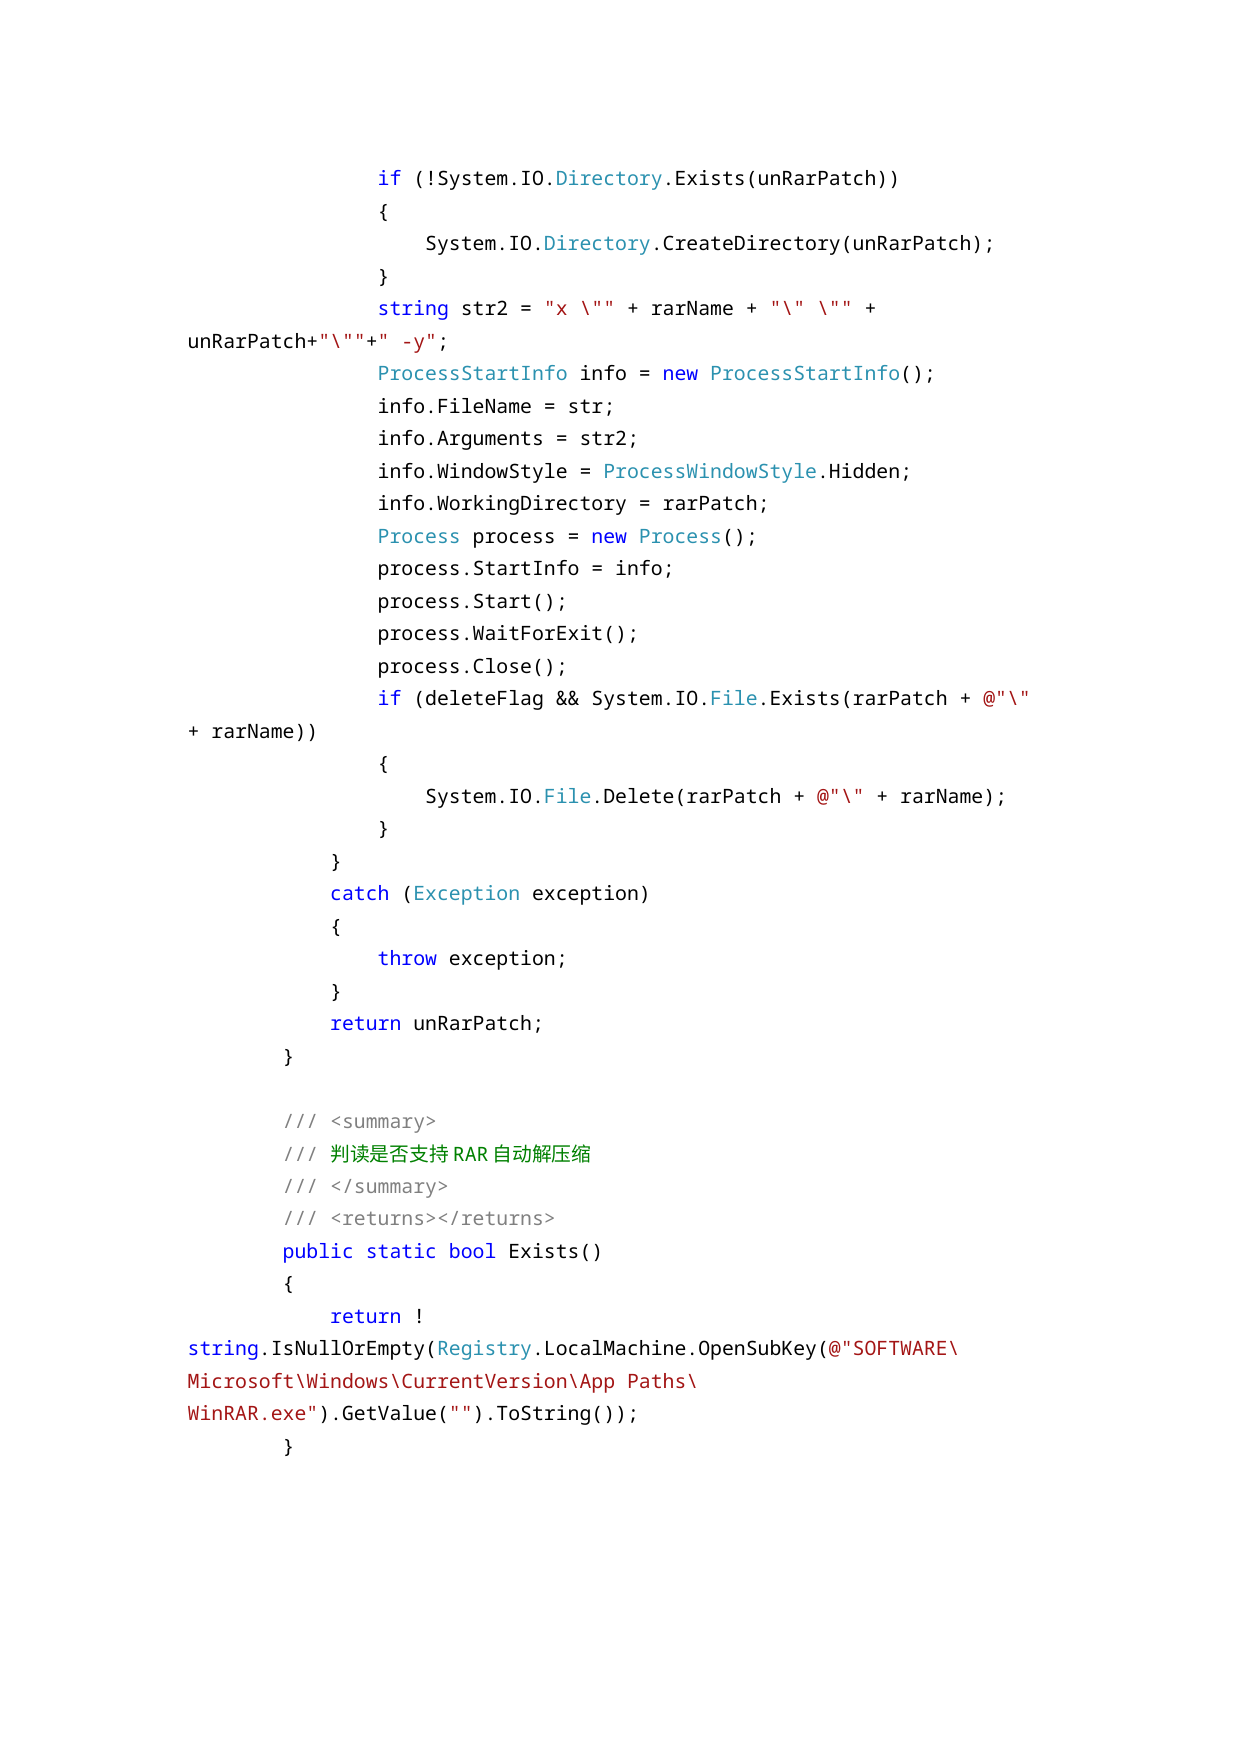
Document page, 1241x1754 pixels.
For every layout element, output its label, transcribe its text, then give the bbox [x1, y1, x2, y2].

text System.IO.Directory.CreateDirectory(unRarPatch); [187, 227, 1053, 259]
text { [187, 909, 1053, 942]
text info.WindowStyle = ProcessWindowStyle.Hidden; [187, 454, 1053, 487]
text /// <summary> [187, 1104, 1053, 1137]
text return unRarPatch; [187, 1007, 1053, 1039]
text ProcessStartInfo info = new ProcessStartInfo(); [187, 357, 1053, 389]
text return !string.IsNullOrEmpty(Registry.LocalMachine.OpenSubKey(@"SOFTWARE\Microsoft\Windows\CurrentVersion\App Paths\WinRAR.exe").GetValue("").ToString()); [187, 1299, 1053, 1429]
text public static bool Exists() [187, 1234, 1053, 1267]
text info.Arguments = str2; [187, 422, 1053, 454]
text process.Start(); [187, 584, 1053, 617]
text process.Close(); [187, 649, 1053, 682]
text /// </summary> [187, 1169, 1053, 1202]
text info.WorkingDirectory = rarPatch; [187, 487, 1053, 519]
text if (!System.IO.Directory.Exists(unRarPatch)) [187, 162, 1053, 194]
text /// 判读是否支持RAR自动解压缩 [187, 1137, 1053, 1169]
text if (deleteFlag && System.IO.File.Exists(rarPatch + @"\" + rarName)) [187, 682, 1053, 747]
text process.StartInfo = info; [187, 552, 1053, 584]
text /// <returns></returns> [187, 1202, 1053, 1234]
text Process process = new Process(); [187, 519, 1053, 552]
text { [187, 194, 1053, 227]
text throw exception; [187, 942, 1053, 974]
text info.FileName = str; [187, 389, 1053, 422]
text } [187, 844, 1053, 877]
text { [187, 1267, 1053, 1299]
text string str2 = "x \"" + rarName + "\" \"" + unRarPatch+"\""+" -y"; [187, 292, 1053, 357]
text catch (Exception exception) [187, 877, 1053, 909]
text } [187, 1039, 1053, 1072]
text System.IO.File.Delete(rarPatch + @"\" + rarName); [187, 779, 1053, 812]
text } [187, 259, 1053, 292]
text } [187, 974, 1053, 1007]
text } [187, 812, 1053, 844]
text } [187, 1429, 1053, 1462]
text { [187, 747, 1053, 779]
text process.WaitForExit(); [187, 617, 1053, 649]
